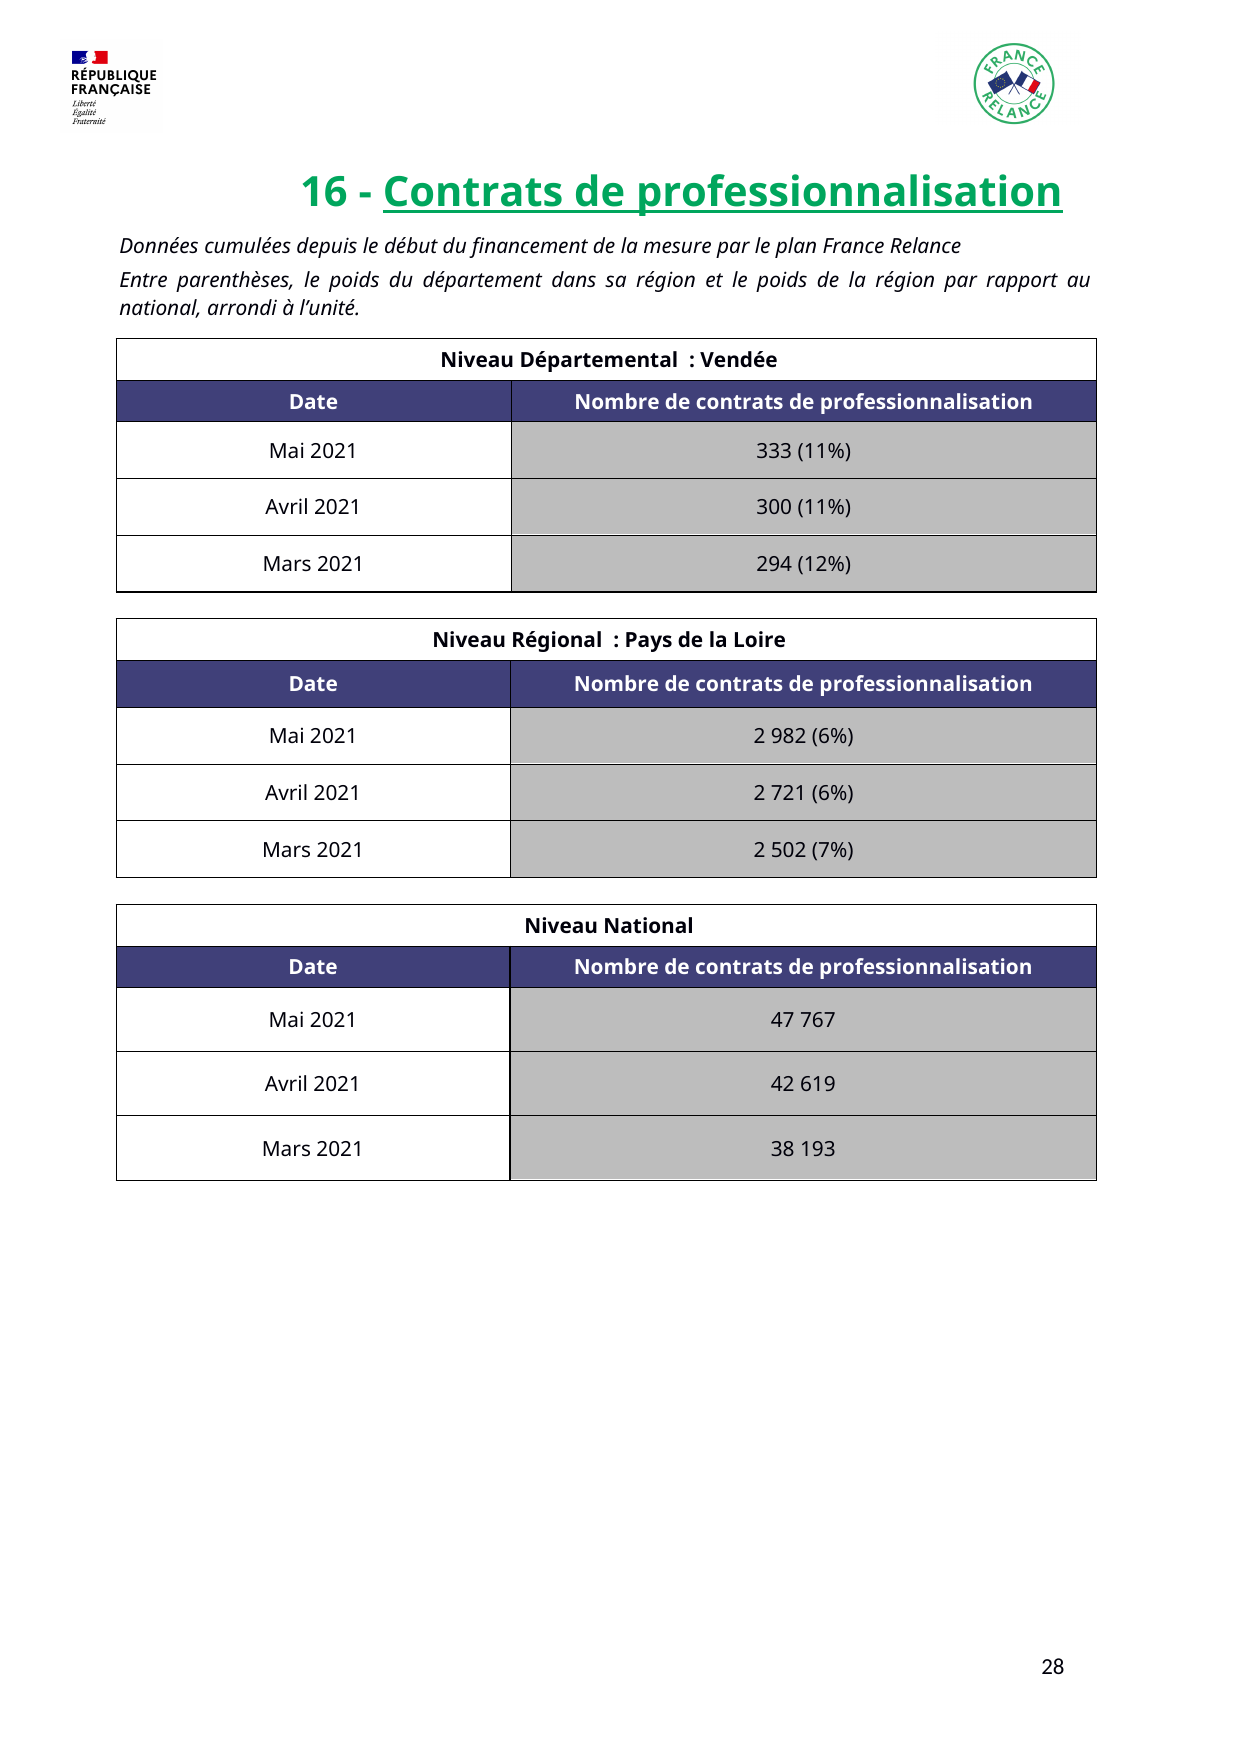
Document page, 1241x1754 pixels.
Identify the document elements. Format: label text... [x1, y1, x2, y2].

table_cell 38 193 [511, 1116, 1096, 1179]
table_cell Date [117, 947, 509, 987]
subtitle 16 - Contrats de professionnalisation [269, 162, 1094, 219]
table_cell Avril 2021 [117, 1052, 509, 1115]
table_cell 294 (12%) [512, 536, 1096, 591]
table_cell 333 (11%) [512, 422, 1096, 478]
picture [60, 39, 163, 133]
table_header Niveau Départemental : Vendée [117, 339, 1096, 380]
table_cell Mars 2021 [117, 1116, 509, 1179]
table_cell 2 982 (6%) [511, 708, 1096, 763]
table_cell 2 502 (7%) [511, 821, 1096, 877]
table_cell Avril 2021 [117, 479, 511, 534]
table_cell Mars 2021 [117, 536, 511, 591]
table_cell Nombre de contrats de professionnalisation [511, 661, 1096, 707]
table_cell 300 (11%) [512, 479, 1096, 534]
table_cell 42 619 [511, 1052, 1096, 1115]
table_cell Date [117, 381, 511, 421]
table_cell 2 721 (6%) [511, 765, 1096, 820]
table_cell Nombre de contrats de professionnalisation [512, 381, 1096, 421]
table_cell 47 767 [511, 988, 1096, 1051]
text Données cumulées depuis le début du financement de la mesure par le plan France Relance [119, 231, 1094, 260]
table_cell Mai 2021 [117, 708, 510, 763]
table_header Niveau National [117, 905, 1096, 946]
table_cell Mai 2021 [117, 988, 509, 1051]
picture [935, 31, 1082, 125]
table_header Niveau Régional : Pays de la Loire [117, 619, 1096, 660]
table_cell Nombre de contrats de professionnalisation [511, 947, 1096, 987]
table_cell Avril 2021 [117, 765, 510, 820]
text Entre parenthèses, le poids du département dans sa région et le poids de la région par rapport au national, arrondi à l’unité. [119, 265, 1094, 322]
table_cell Date [117, 661, 510, 707]
table_cell Mars 2021 [117, 821, 510, 877]
table_cell Mai 2021 [117, 422, 511, 478]
